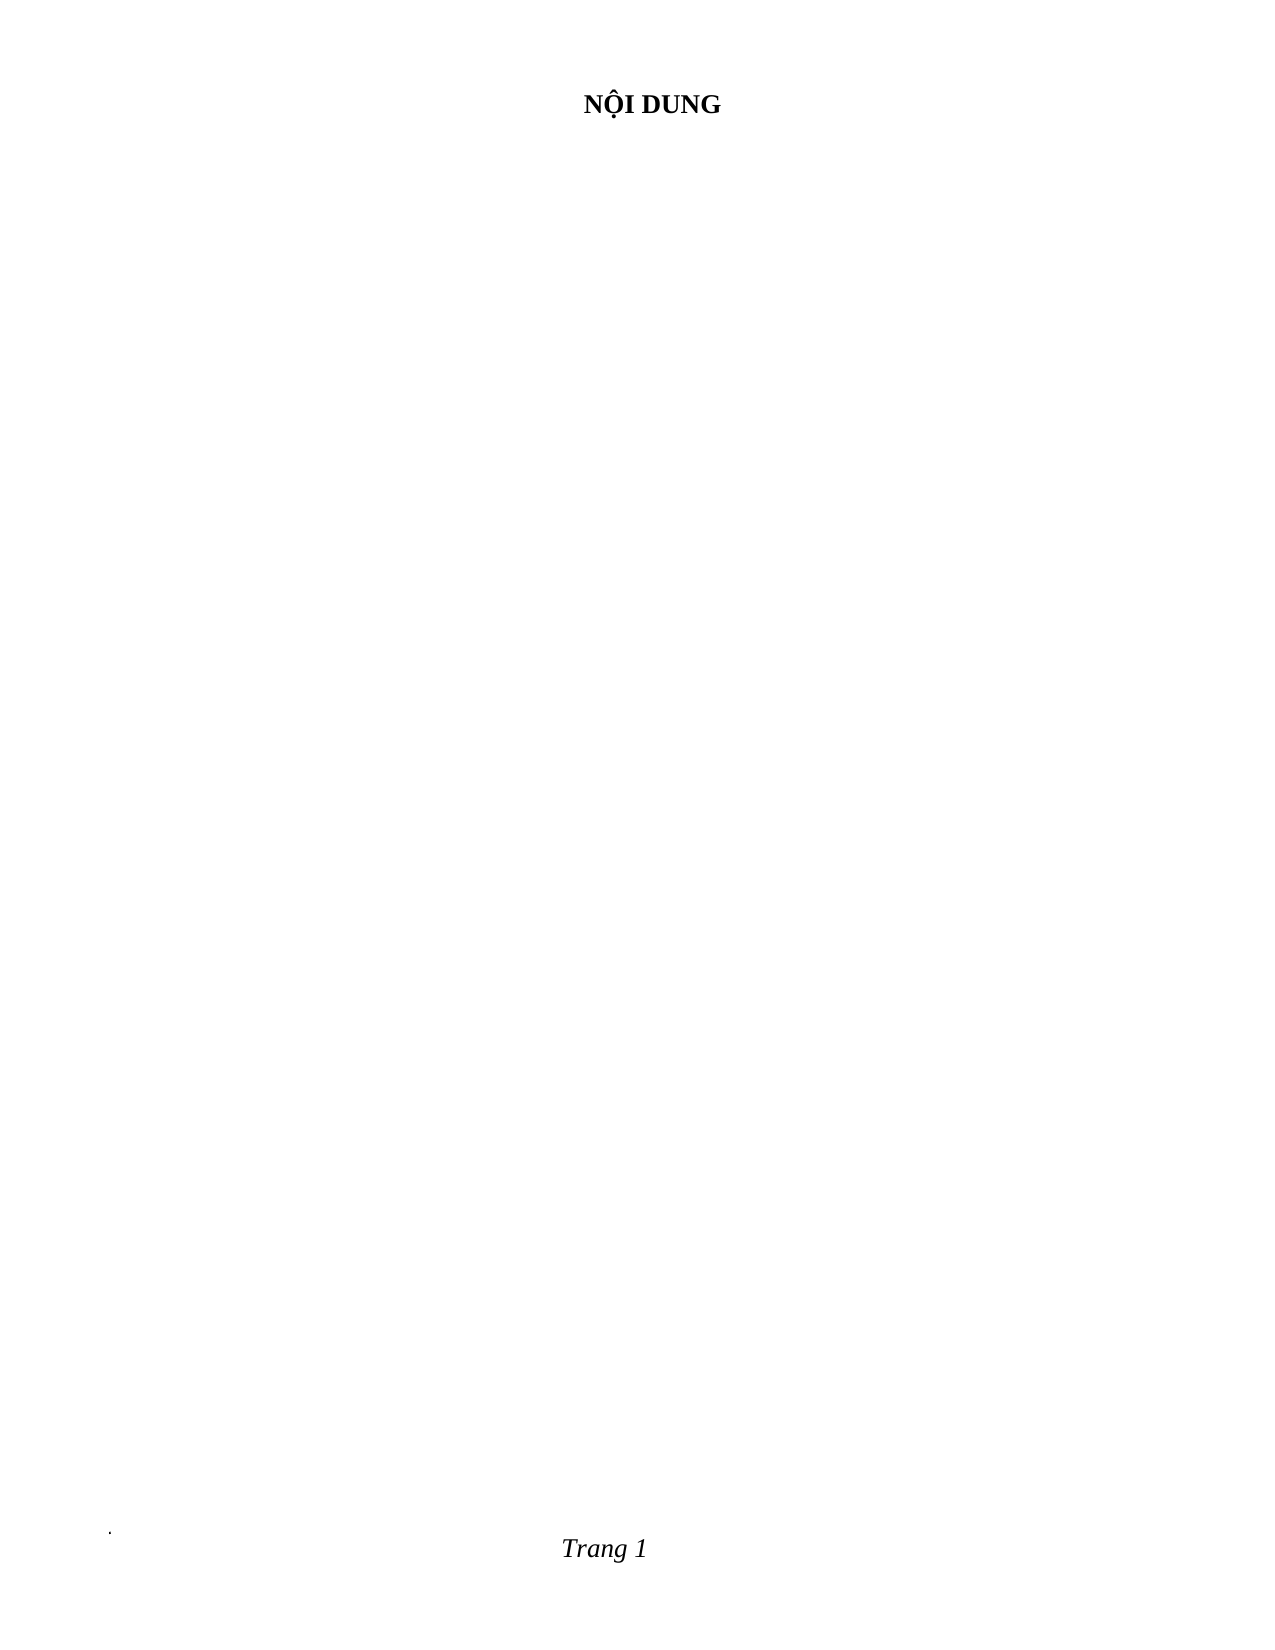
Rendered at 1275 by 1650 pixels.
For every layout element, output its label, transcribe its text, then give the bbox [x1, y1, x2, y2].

text NỘI DUNG [118, 89, 1186, 120]
